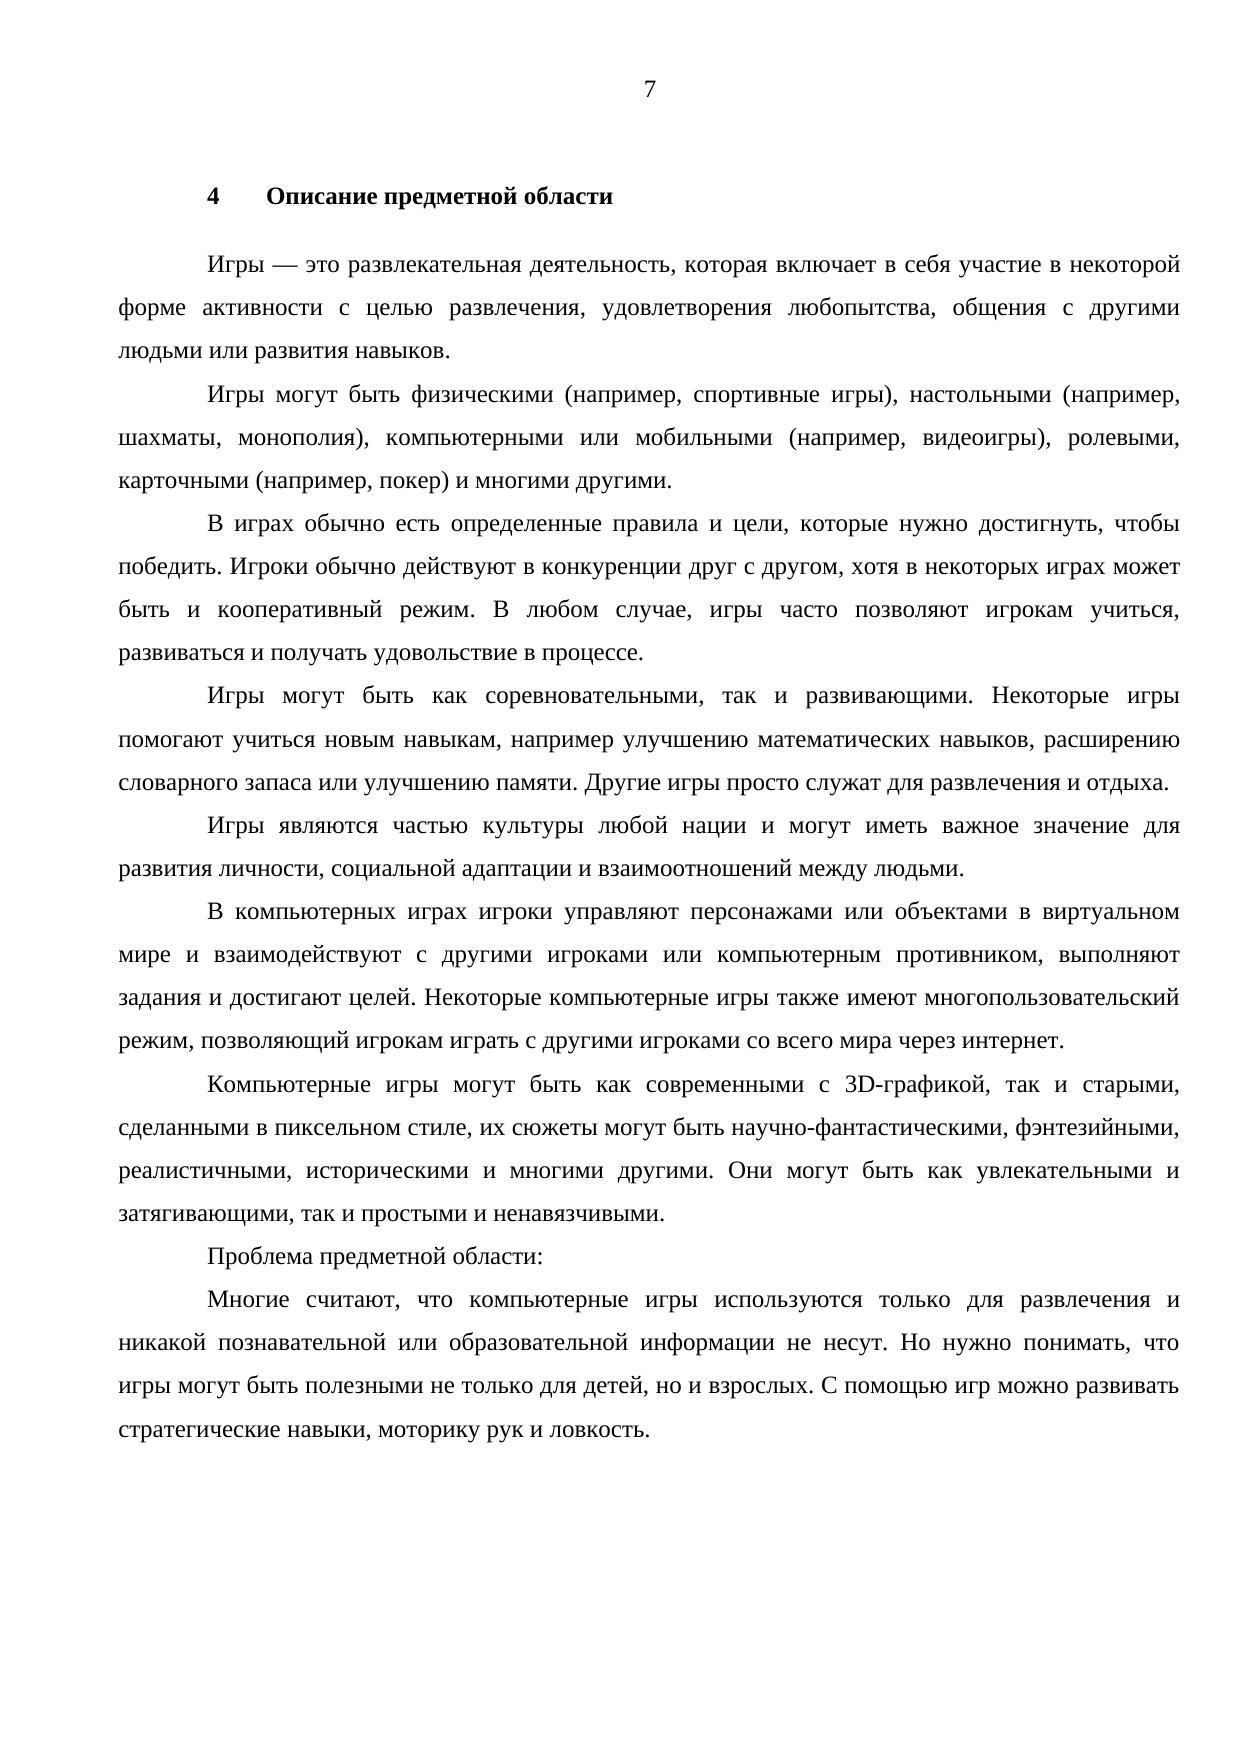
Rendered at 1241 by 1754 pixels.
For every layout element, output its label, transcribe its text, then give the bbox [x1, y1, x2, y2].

text Игры являются частью культуры любой нации и могут иметь важное значение для развития личности, социальной адаптации и взаимоотношений между людьми. [118, 810, 1181, 882]
text Игры — это развлекательная деятельность, которая включает в себя участие в некоторой форме активности с целью развлечения, удовлетворения любопытства, общения с другими людьми или развития навыков. [118, 249, 1181, 364]
text Игры могут быть физическими (например, спортивные игры), настольными (например, шахматы, монополия), компьютерными или мобильными (например, видеоигры), ролевыми, карточными (например, покер) и многими другими. [118, 379, 1181, 494]
text Игры могут быть как соревновательными, так и развивающими. Некоторые игры помогают учиться новым навыкам, например улучшению математических навыков, расширению словарного запаса или улучшению памяти. Другие игры просто служат для развлечения и отдыха. [118, 681, 1181, 796]
subtitle Описание предметной области [118, 181, 1181, 210]
text В компьютерных играх игроки управляют персонажами или объектами в виртуальном мире и взаимодействуют с другими игроками или компьютерным противником, выполняют задания и достигают целей. Некоторые компьютерные игры также имеют многопользовательский режим, позволяющий игрокам играть с другими игроками со всего мира через интернет. [118, 896, 1181, 1054]
text Компьютерные игры могут быть как современными с 3D-графикой, так и старыми, сделанными в пиксельном стиле, их сюжеты могут быть научно-фантастическими, фэнтезийными, реалистичными, историческими и многими другими. Они могут быть как увлекательными и затягивающими, так и простыми и ненавязчивыми. [118, 1069, 1181, 1227]
text Проблема предметной области: [118, 1241, 1181, 1270]
text Многие считают, что компьютерные игры используются только для развлечения и никакой познавательной или образовательной информации не несут. Но нужно понимать, что игры могут быть полезными не только для детей, но и взрослых. С помощью игр можно развивать стратегические навыки, моторику рук и ловкость. [118, 1284, 1181, 1442]
text В играх обычно есть определенные правила и цели, которые нужно достигнуть, чтобы победить. Игроки обычно действуют в конкуренции друг с другом, хотя в некоторых играх может быть и кооперативный режим. В любом случае, игры часто позволяют игрокам учиться, развиваться и получать удовольствие в процессе. [118, 508, 1181, 666]
